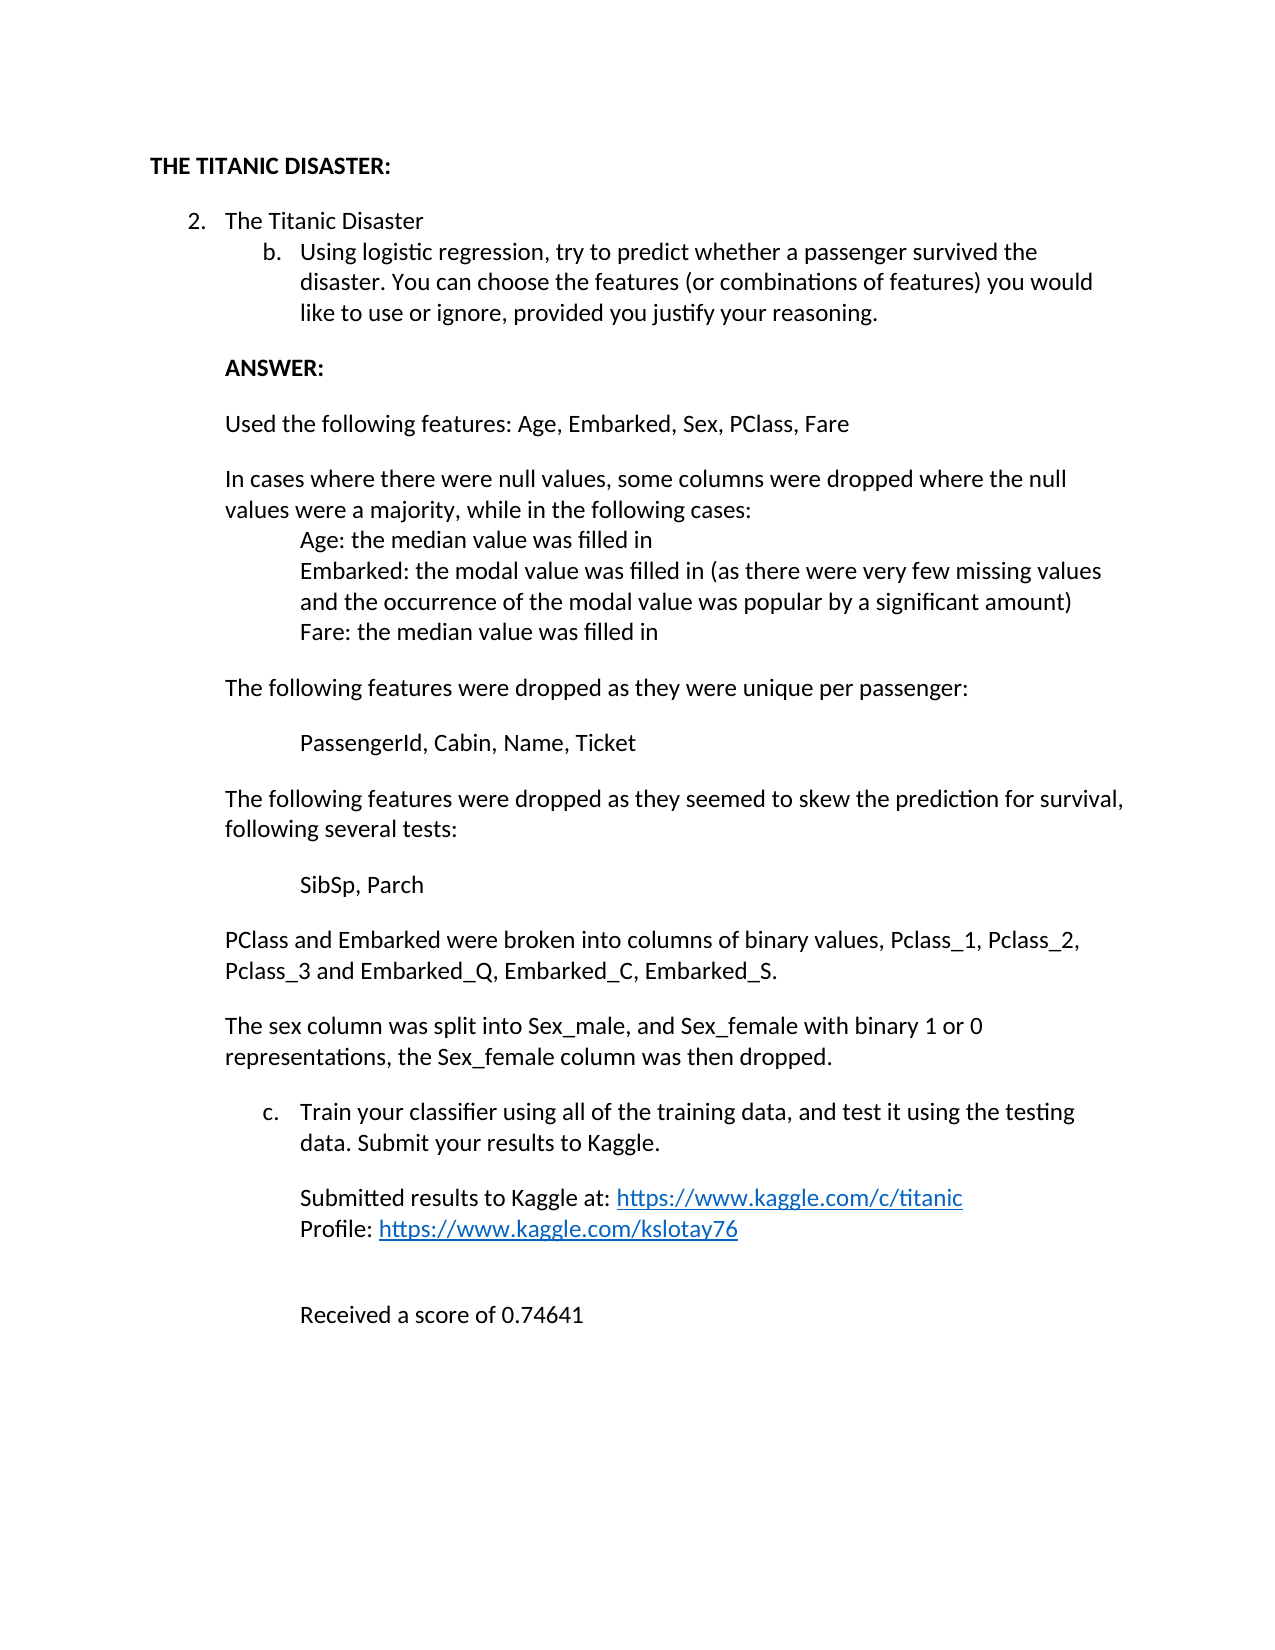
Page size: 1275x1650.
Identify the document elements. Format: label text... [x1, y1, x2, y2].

text Profile: https://www.kaggle.com/kslotay76 [300, 1213, 1125, 1243]
list Train your classifier using all of the training data, and test it using the testing data. Submit your results to Kaggle. [262, 1096, 1125, 1157]
text The following features were dropped as they seemed to skew the prediction for survival, following several tests: [225, 783, 1125, 844]
text ANSWER: [225, 353, 1125, 383]
text The following features were dropped as they were unique per passenger: [150, 672, 1125, 702]
text Fare: the median value was filled in [300, 616, 1125, 647]
text In cases where there were null values, some columns were dropped where the null values were a majority, while in the following cases: [225, 464, 1125, 525]
text Embarked: the modal value was filled in (as there were very few missing values and the occurrence of the modal value was popular by a significant amount) [300, 555, 1125, 616]
text Age: the median value was filled in [225, 525, 1125, 555]
text Used the following features: Age, Embarked, Sex, PClass, Fare [225, 408, 1125, 439]
text The sex column was split into Sex_male, and Sex_female with binary 1 or 0 representations, the Sex_female column was then dropped. [225, 1010, 1125, 1071]
text PassengerId, Cabin, Name, Ticket [150, 727, 1125, 758]
text THE TITANIC DISASTER: [150, 150, 1125, 181]
text Submitted results to Kaggle at: https://www.kaggle.com/c/titanic [300, 1182, 1125, 1213]
text PClass and Embarked were broken into columns of binary values, Pclass_1, Pclass_2, Pclass_3 and Embarked_Q, Embarked_C, Embarked_S. [225, 924, 1125, 985]
list The Titanic Disaster [187, 206, 1125, 236]
text SibSp, Parch [225, 869, 1125, 899]
text Received a score of 0.74641 [262, 1299, 1125, 1329]
list Using logistic regression, try to predict whether a passenger survived the disaster. You can choose the features (or combinations of features) you would like to use or ignore, provided you justify your reasoning. [262, 236, 1125, 328]
